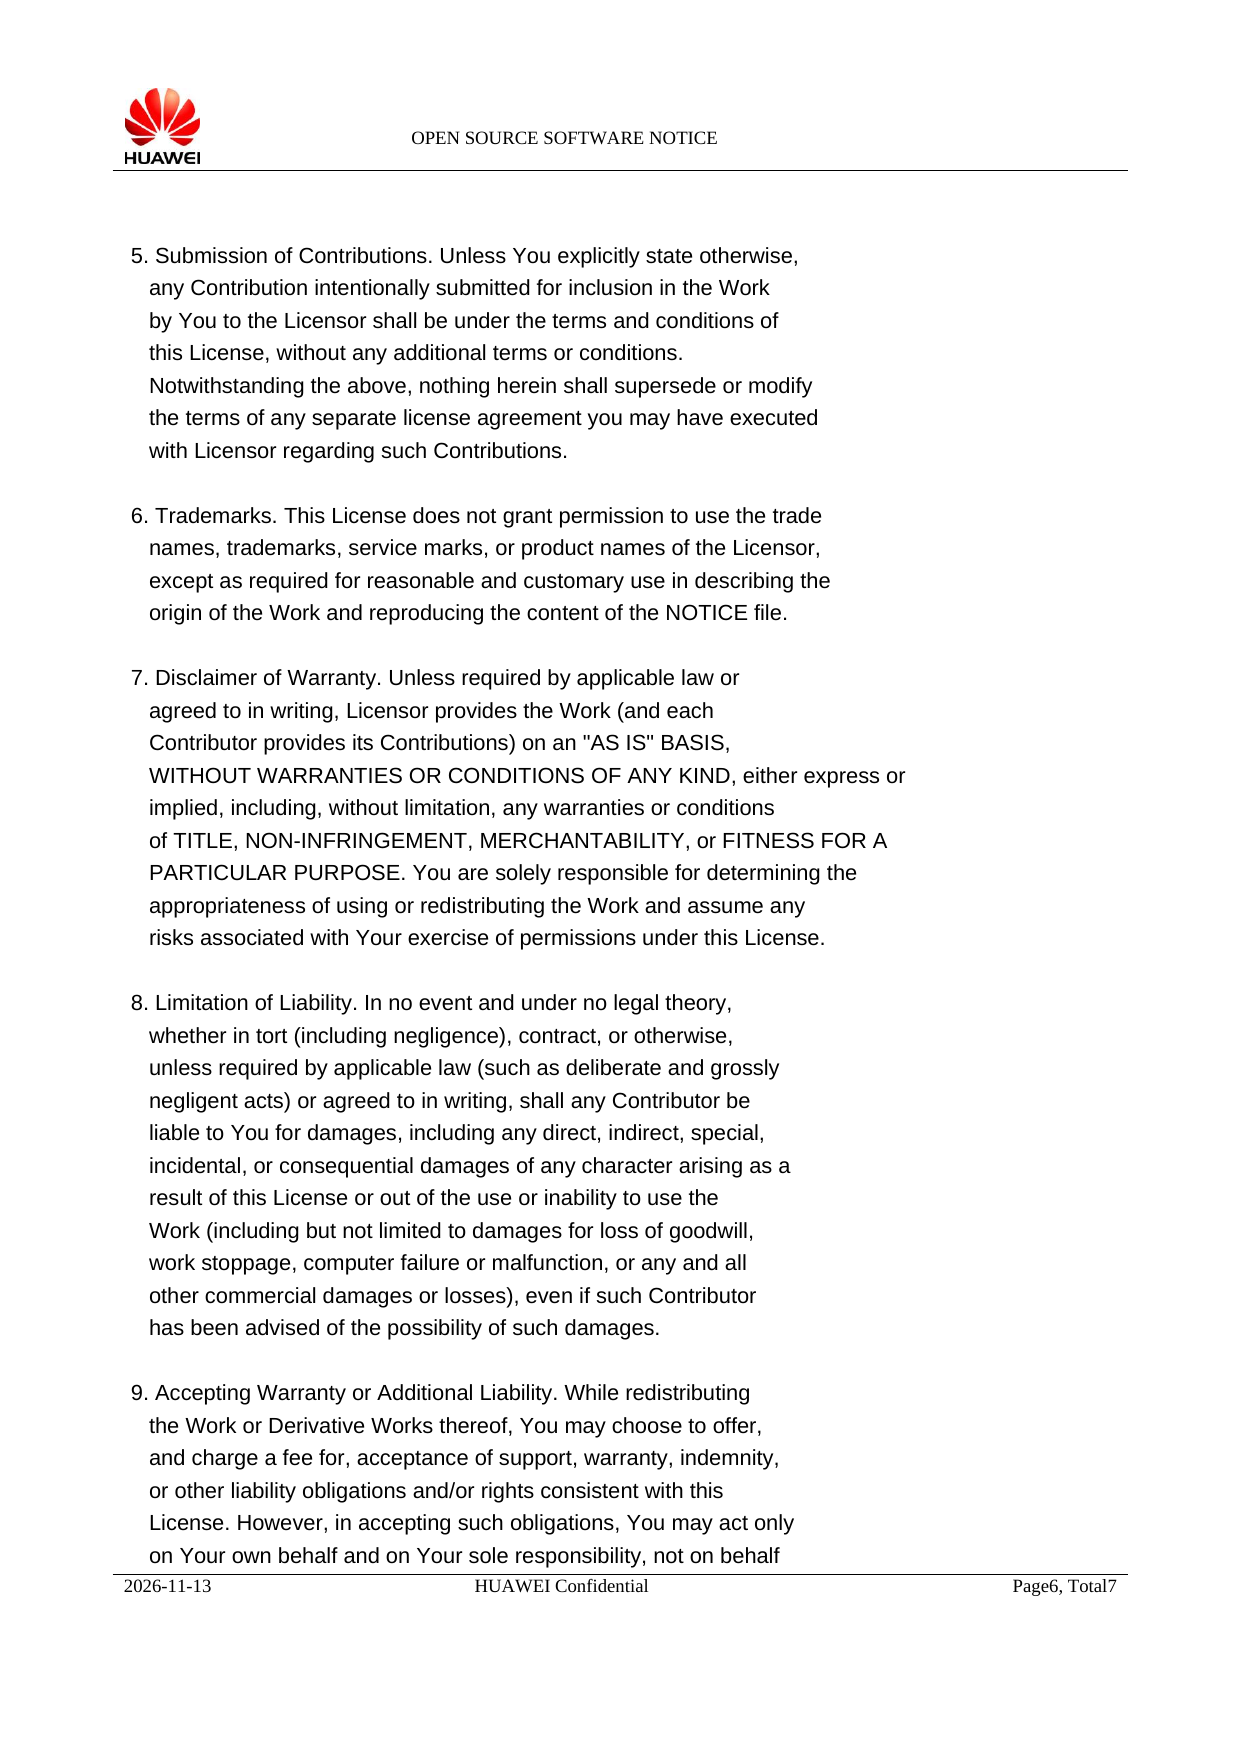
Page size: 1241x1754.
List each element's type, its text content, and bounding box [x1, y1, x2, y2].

text Notwithstanding the above, nothing herein shall supersede or modify [112, 369, 1128, 401]
text PARTICULAR PURPOSE. You are solely responsible for determining the [112, 856, 1128, 889]
text result of this License or out of the use or inability to use the [112, 1181, 1128, 1214]
text other commercial damages or losses), even if such Contributor [112, 1279, 1128, 1311]
text implied, including, without limitation, any warranties or conditions [112, 791, 1128, 824]
text unless required by applicable law (such as deliberate and grossly [112, 1051, 1128, 1084]
text Contributor provides its Contributions) on an "AS IS" BASIS, [112, 726, 1128, 759]
text with Licensor regarding such Contributions. [112, 434, 1128, 466]
text or other liability obligations and/or rights consistent with this [112, 1474, 1128, 1506]
text negligent acts) or agreed to in writing, shall any Contributor be [112, 1084, 1128, 1116]
text risks associated with Your exercise of permissions under this License. [112, 921, 1128, 954]
text agreed to in writing, Licensor provides the Work (and each [112, 694, 1128, 726]
text names, trademarks, service marks, or product names of the Licensor, [112, 531, 1128, 564]
text incidental, or consequential damages of any character arising as a [112, 1149, 1128, 1181]
text of TITLE, NON-INFRINGEMENT, MERCHANTABILITY, or FITNESS FOR A [112, 824, 1128, 856]
picture [125, 88, 200, 164]
text WITHOUT WARRANTIES OR CONDITIONS OF ANY KIND, either express or [112, 759, 1128, 791]
text 8. Limitation of Liability. In no event and under no legal theory, [112, 986, 1128, 1019]
text the terms of any separate license agreement you may have executed [112, 401, 1128, 434]
text on Your own behalf and on Your sole responsibility, not on behalf [112, 1539, 1128, 1571]
text Work (including but not limited to damages for loss of goodwill, [112, 1214, 1128, 1246]
text by You to the Licensor shall be under the terms and conditions of [112, 304, 1128, 336]
text 9. Accepting Warranty or Additional Liability. While redistributing [112, 1376, 1128, 1409]
text except as required for reasonable and customary use in describing the [112, 564, 1128, 596]
text work stoppage, computer failure or malfunction, or any and all [112, 1246, 1128, 1279]
text License. However, in accepting such obligations, You may act only [112, 1506, 1128, 1539]
text 6. Trademarks. This License does not grant permission to use the trade [112, 499, 1128, 531]
text whether in tort (including negligence), contract, or otherwise, [112, 1019, 1128, 1051]
text liable to You for damages, including any direct, indirect, special, [112, 1116, 1128, 1149]
text 7. Disclaimer of Warranty. Unless required by applicable law or [112, 661, 1128, 694]
text this License, without any additional terms or conditions. [112, 336, 1128, 369]
text appropriateness of using or redistributing the Work and assume any [112, 889, 1128, 921]
text has been advised of the possibility of such damages. [112, 1311, 1128, 1344]
text and charge a fee for, acceptance of support, warranty, indemnity, [112, 1441, 1128, 1474]
text origin of the Work and reproducing the content of the NOTICE file. [112, 596, 1128, 629]
text any Contribution intentionally submitted for inclusion in the Work [112, 271, 1128, 304]
text 5. Submission of Contributions. Unless You explicitly state otherwise, [112, 239, 1128, 271]
text the Work or Derivative Works thereof, You may choose to offer, [112, 1409, 1128, 1441]
